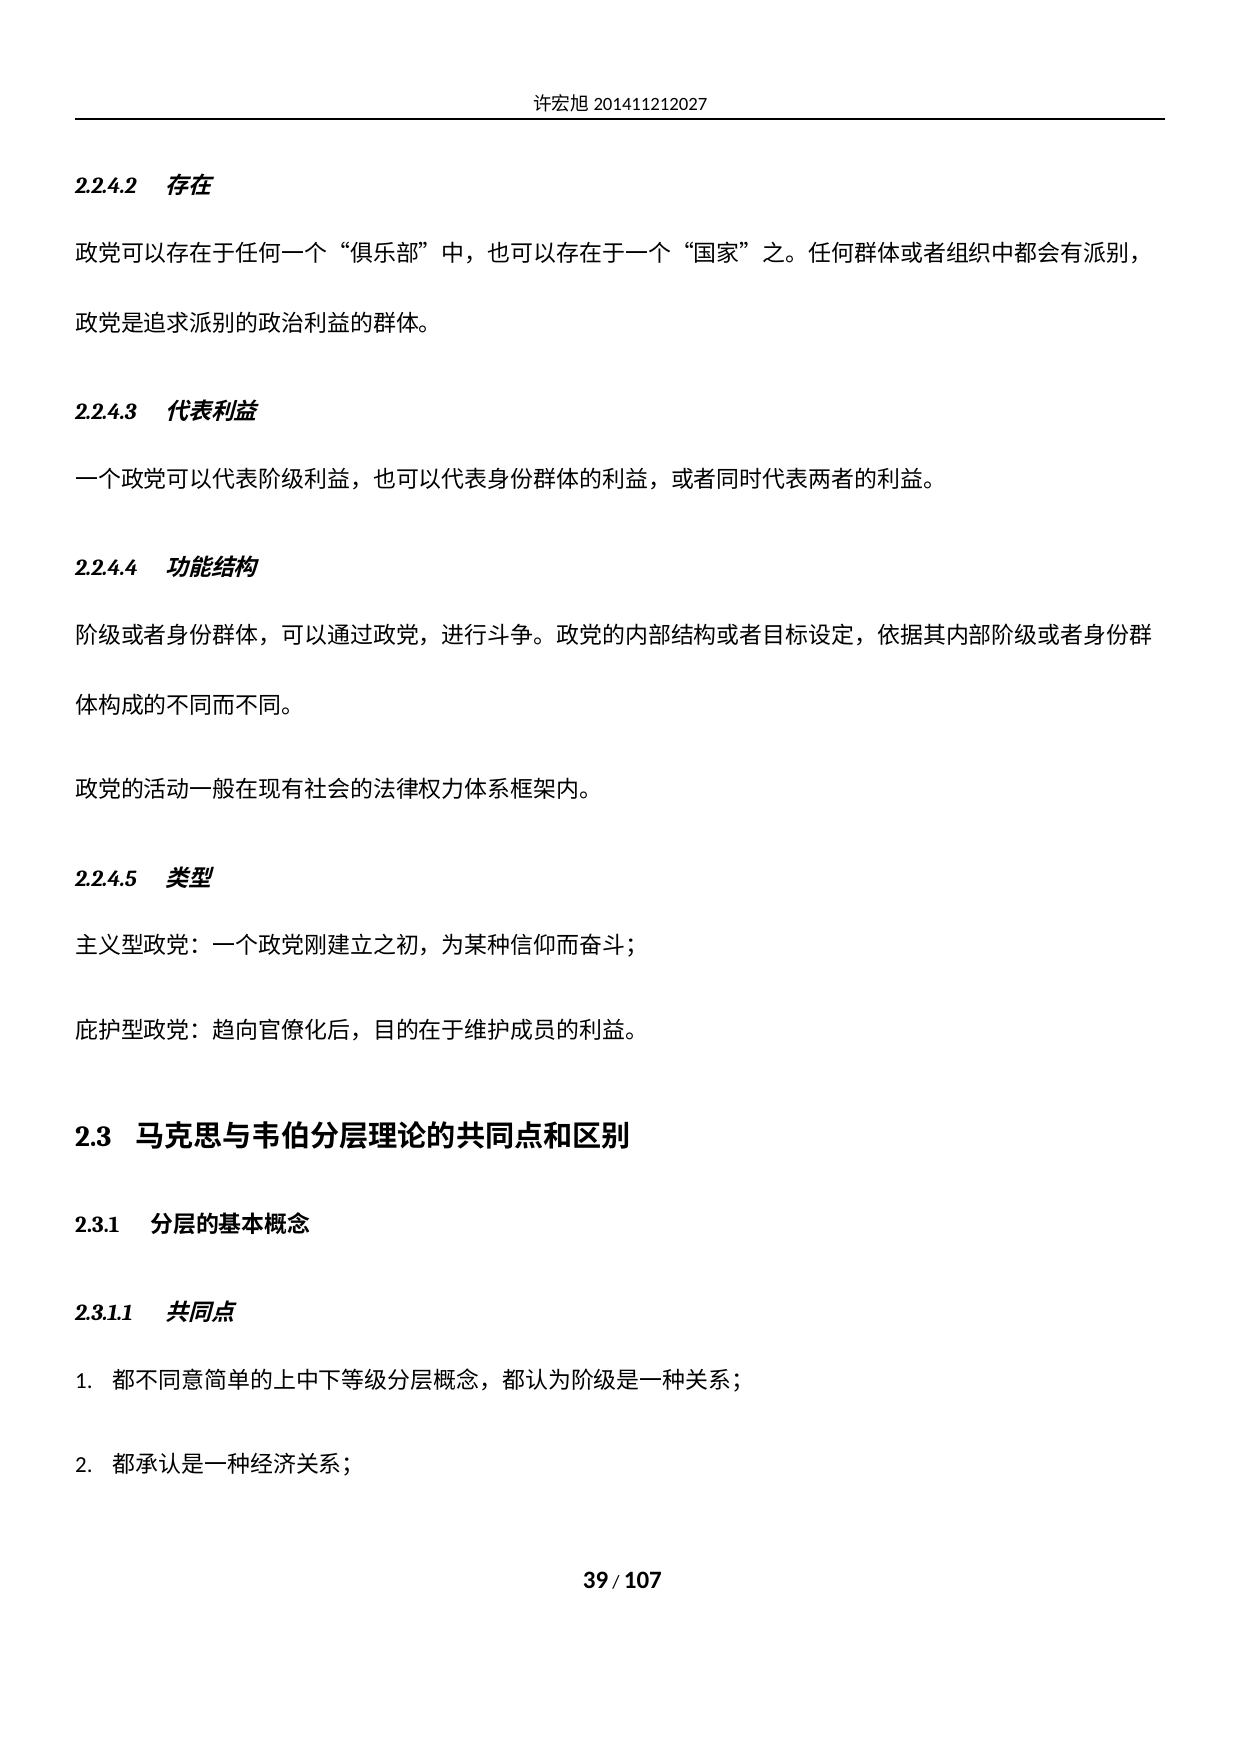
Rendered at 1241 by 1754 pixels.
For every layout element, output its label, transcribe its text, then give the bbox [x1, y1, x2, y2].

subtitle 马克思与韦伯分层理论的共同点和区别 [75, 1101, 1165, 1166]
subtitle 类型 [75, 844, 1165, 909]
subtitle 分层的基本概念 [75, 1190, 1165, 1255]
text 主义型政党：一个政党刚建立之初，为某种信仰而奋斗； [75, 911, 1165, 976]
list 都承认是一种经济关系； [75, 1430, 1165, 1495]
text 一个政党可以代表阶级利益，也可以代表身份群体的利益，或者同时代表两者的利益。 [75, 445, 1165, 510]
subtitle 存在 [75, 151, 1165, 216]
text 政党的活动一般在现有社会的法律权力体系框架内。 [75, 755, 1165, 820]
text 庇护型政党：趋向官僚化后，目的在于维护成员的利益。 [75, 996, 1165, 1061]
subtitle 共同点 [75, 1278, 1165, 1343]
text 阶级或者身份群体，可以通过政党，进行斗争。政党的内部结构或者目标设定，依据其内部阶级或者身份群体构成的不同而不同。 [75, 601, 1165, 736]
subtitle 功能结构 [75, 533, 1165, 598]
list 都不同意简单的上中下等级分层概念，都认为阶级是一种关系； [75, 1346, 1165, 1411]
subtitle 代表利益 [75, 377, 1165, 442]
text 政党可以存在于任何一个“俱乐部”中，也可以存在于一个“国家”之。任何群体或者组织中都会有派别，政党是追求派别的政治利益的群体。 [75, 219, 1165, 354]
